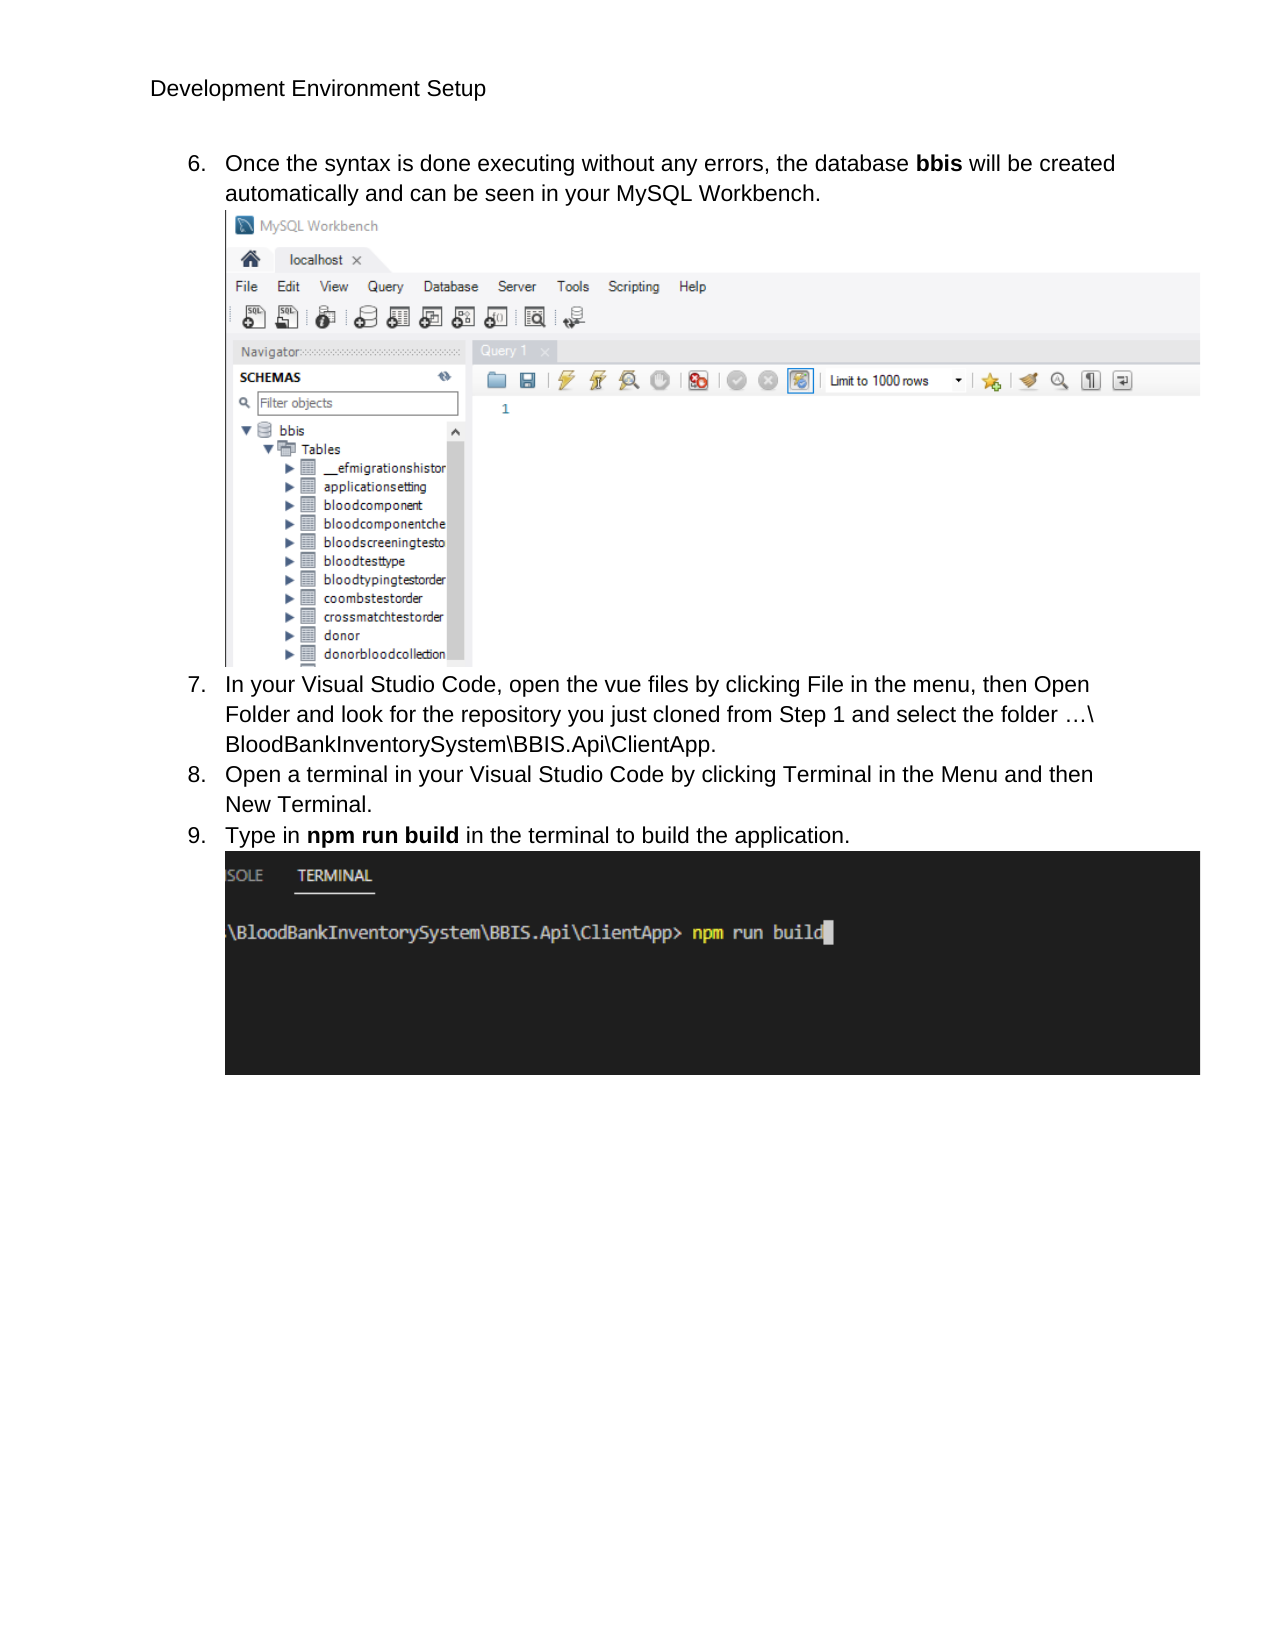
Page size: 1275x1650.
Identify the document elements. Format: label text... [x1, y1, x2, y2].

list Open a terminal in your Visual Studio Code by clicking Terminal in the Menu and then New Terminal. [187, 761, 1125, 818]
list In your Visual Studio Code, open the vue files by clicking File in the menu, then Open Folder and look for the repository you just cloned from Step 1 and select the folder …\BloodBankInventorySystem\BBIS.Api\ClientApp. [187, 671, 1125, 757]
picture [225, 210, 1200, 667]
picture [225, 851, 1200, 1075]
